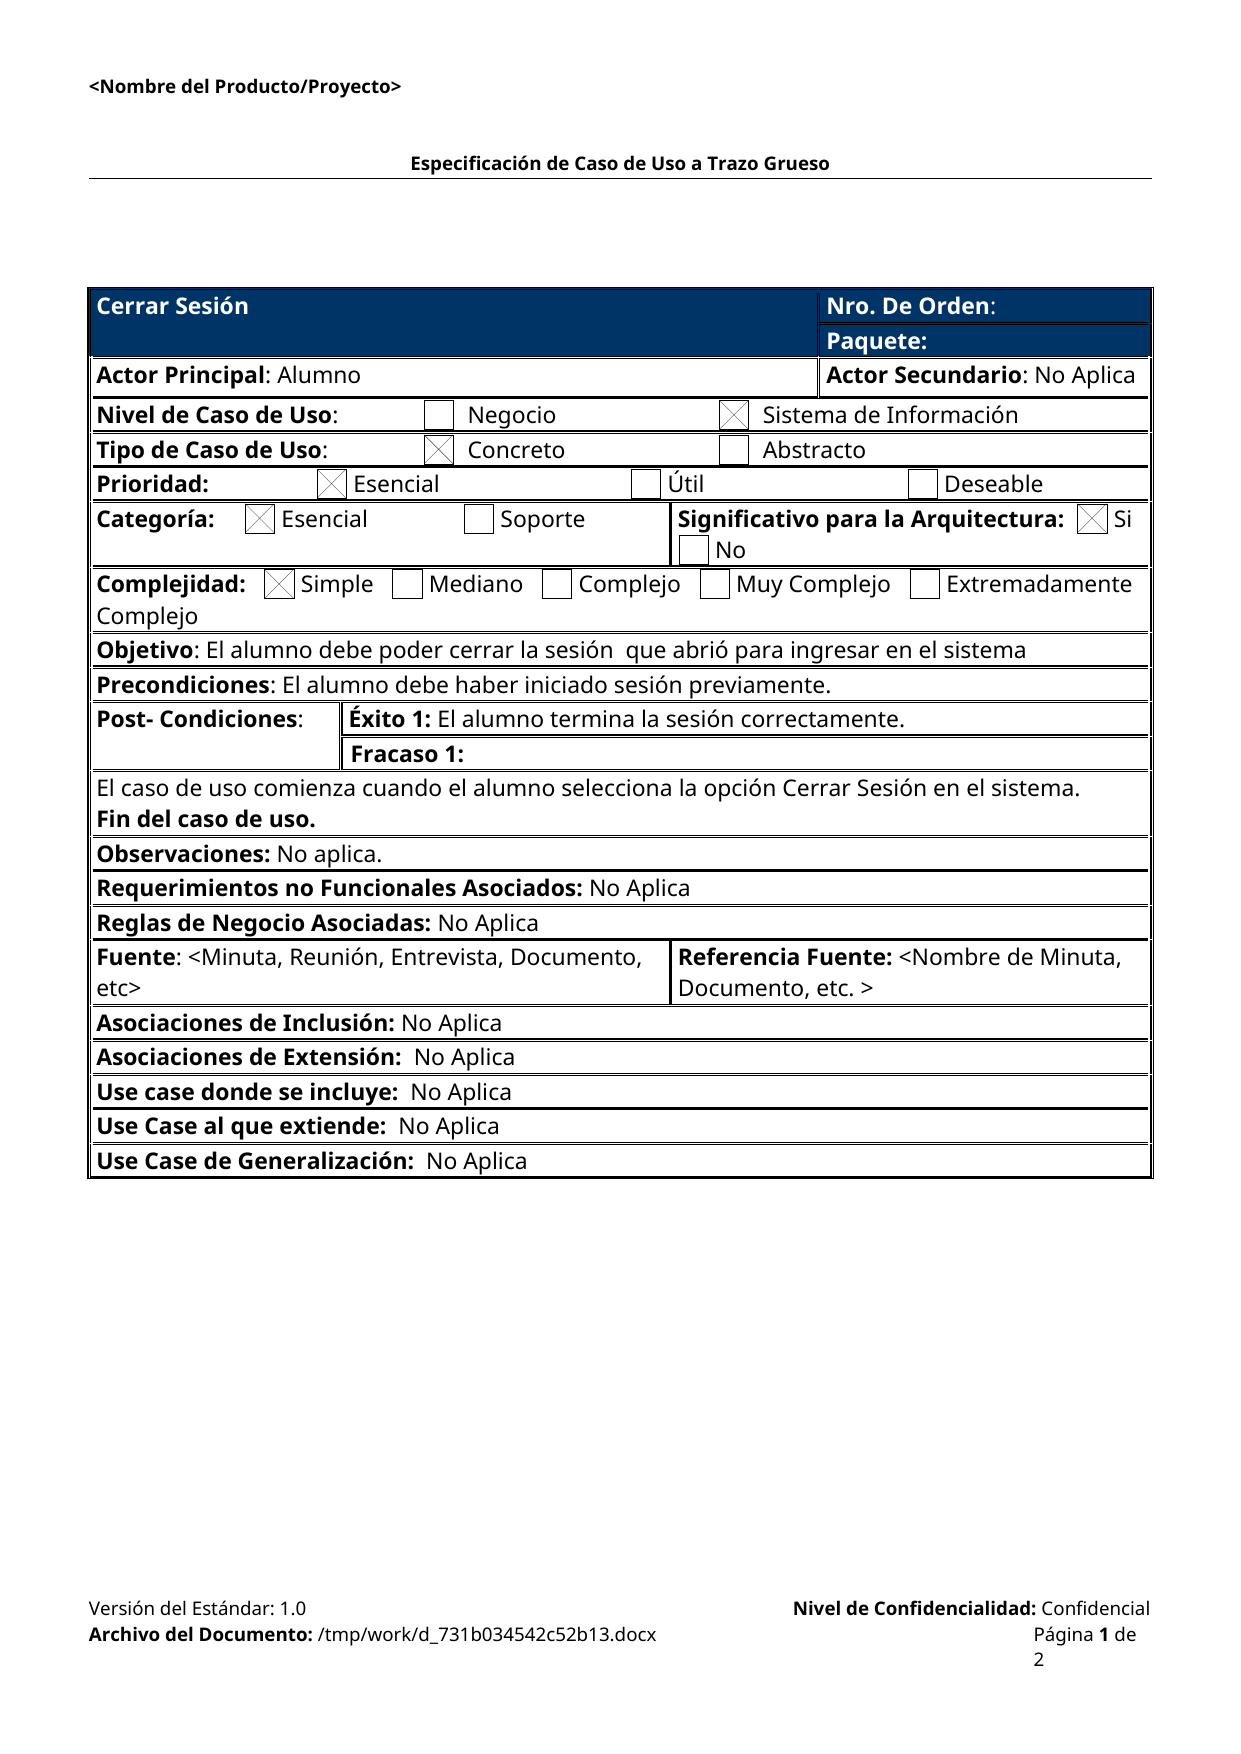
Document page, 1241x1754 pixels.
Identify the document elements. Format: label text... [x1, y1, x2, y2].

table_cell Referencia Fuente: <Nombre de Minuta, Documento, etc. > [672, 938, 1152, 1004]
table_cell Observaciones: No aplica. [91, 835, 1151, 869]
table_cell Prioridad: Esencial Útil Deseable [91, 465, 1150, 499]
table_cell Éxito 1: El alumno termina la sesión correctamente. [341, 700, 1152, 734]
table_header Cerrar Sesión [91, 290, 819, 356]
table_cell Requerimientos no Funcionales Asociados: No Aplica [91, 869, 1150, 903]
table_cell Significativo para la Arquitectura: Si No [672, 499, 1151, 565]
table_cell Use Case al que extiende: No Aplica [91, 1107, 1150, 1142]
table_cell Nivel de Caso de Uso: Negocio Sistema de Información [91, 396, 1150, 430]
table_cell Categoría: Esencial Soporte [91, 499, 669, 565]
table_cell Fuente: <Minuta, Reunión, Entrevista, Documento, etc> [89, 938, 669, 1004]
table_cell Tipo de Caso de Uso: Concreto Abstracto [91, 430, 1151, 465]
table_cell Actor Secundario: No Aplica [819, 356, 1152, 396]
table_cell Reglas de Negocio Asociadas: No Aplica [91, 904, 1151, 938]
table_cell Fracaso 1: [343, 734, 1151, 769]
table_cell Precondiciones: El alumno debe haber iniciado sesión previamente. [91, 665, 1151, 700]
table_cell Actor Principal: Alumno [89, 356, 819, 396]
table_cell Objetivo: El alumno debe poder cerrar la sesión que abrió para ingresar en el sistema [89, 631, 1152, 665]
table_cell Asociaciones de Extensión: No Aplica [91, 1038, 1151, 1073]
table_cell Post- Condiciones: [89, 700, 341, 769]
table_cell Asociaciones de Inclusión: No Aplica [89, 1004, 1152, 1038]
table_cell Use Case de Generalización: No Aplica [89, 1142, 1152, 1176]
table_cell Use case donde se incluye: No Aplica [89, 1073, 1152, 1107]
table_cell El caso de uso comienza cuando el alumno selecciona la opción Cerrar Sesión en el sistema. Fin del caso de uso. [89, 769, 1152, 834]
table_cell Complejidad: Simple Mediano Complejo Muy Complejo Extremadamente Complejo [91, 565, 1151, 631]
table_cell Paquete: [820, 321, 1151, 356]
table_header Nro. De Orden: [819, 290, 1150, 321]
